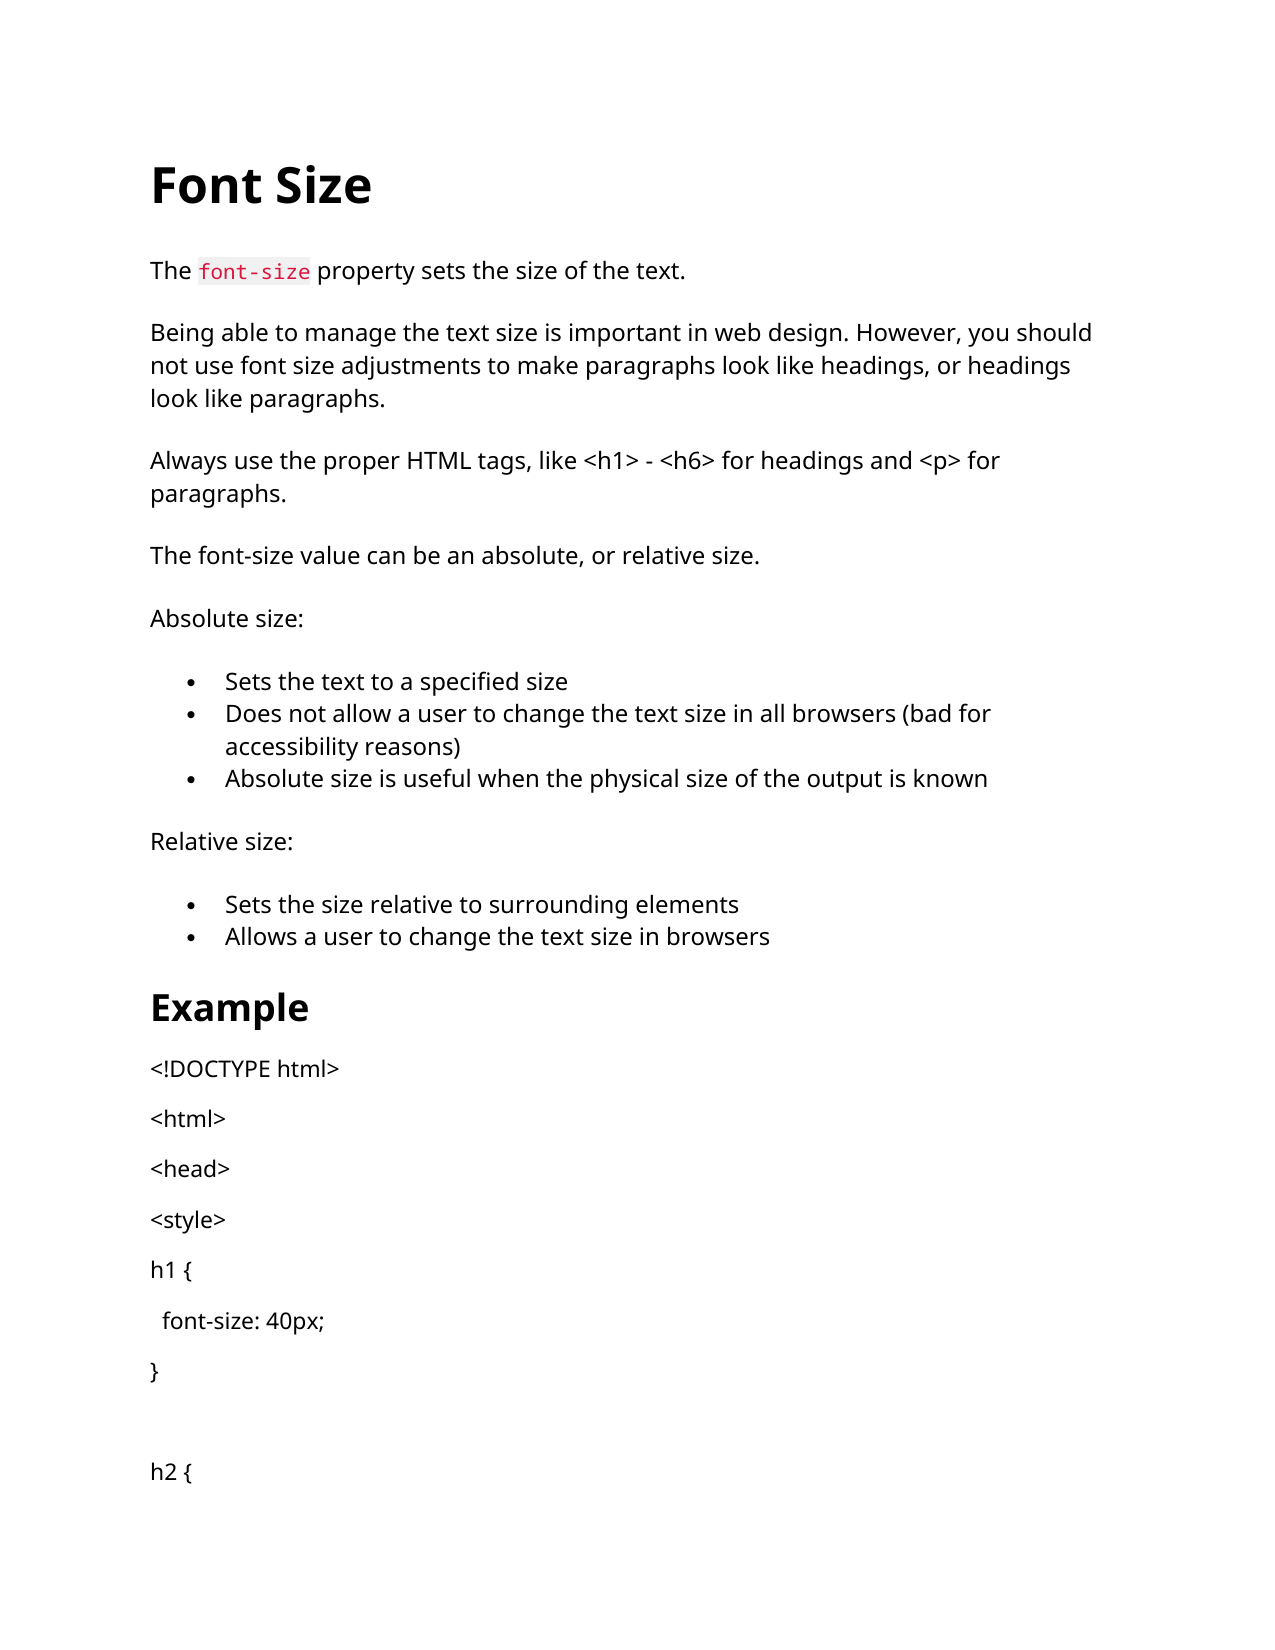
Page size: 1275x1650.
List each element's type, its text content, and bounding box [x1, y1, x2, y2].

text Being able to manage the text size is important in web design. However, you should not use font size adjustments to make paragraphs look like headings, or headings look like paragraphs. [150, 316, 1125, 414]
text } [150, 1355, 1125, 1386]
text The font-size property sets the size of the text. [150, 253, 1125, 286]
text h1 { [150, 1254, 1125, 1285]
text The font-size value can be an absolute, or relative size. [150, 539, 1125, 572]
list Does not allow a user to change the text size in all browsers (bad for accessibility reasons) [187, 697, 1125, 762]
text <!DOCTYPE html> [150, 1052, 1125, 1084]
text <head> [150, 1153, 1125, 1184]
list Allows a user to change the text size in browsers [187, 920, 1125, 953]
text h2 { [150, 1456, 1125, 1487]
list Absolute size is useful when the physical size of the output is known [187, 762, 1125, 795]
text <html> [150, 1103, 1125, 1134]
list Sets the size relative to surrounding elements [187, 887, 1125, 920]
text font-size: 40px; [150, 1304, 1125, 1336]
text <style> [150, 1204, 1125, 1235]
subtitle Example [150, 982, 1125, 1033]
text Relative size: [150, 825, 1125, 857]
list Sets the text to a specified size [187, 664, 1125, 697]
text Absolute size: [150, 602, 1125, 634]
subtitle Font Size [150, 150, 1125, 218]
text Always use the proper HTML tags, like <h1> - <h6> for headings and <p> for paragraphs. [150, 444, 1125, 509]
